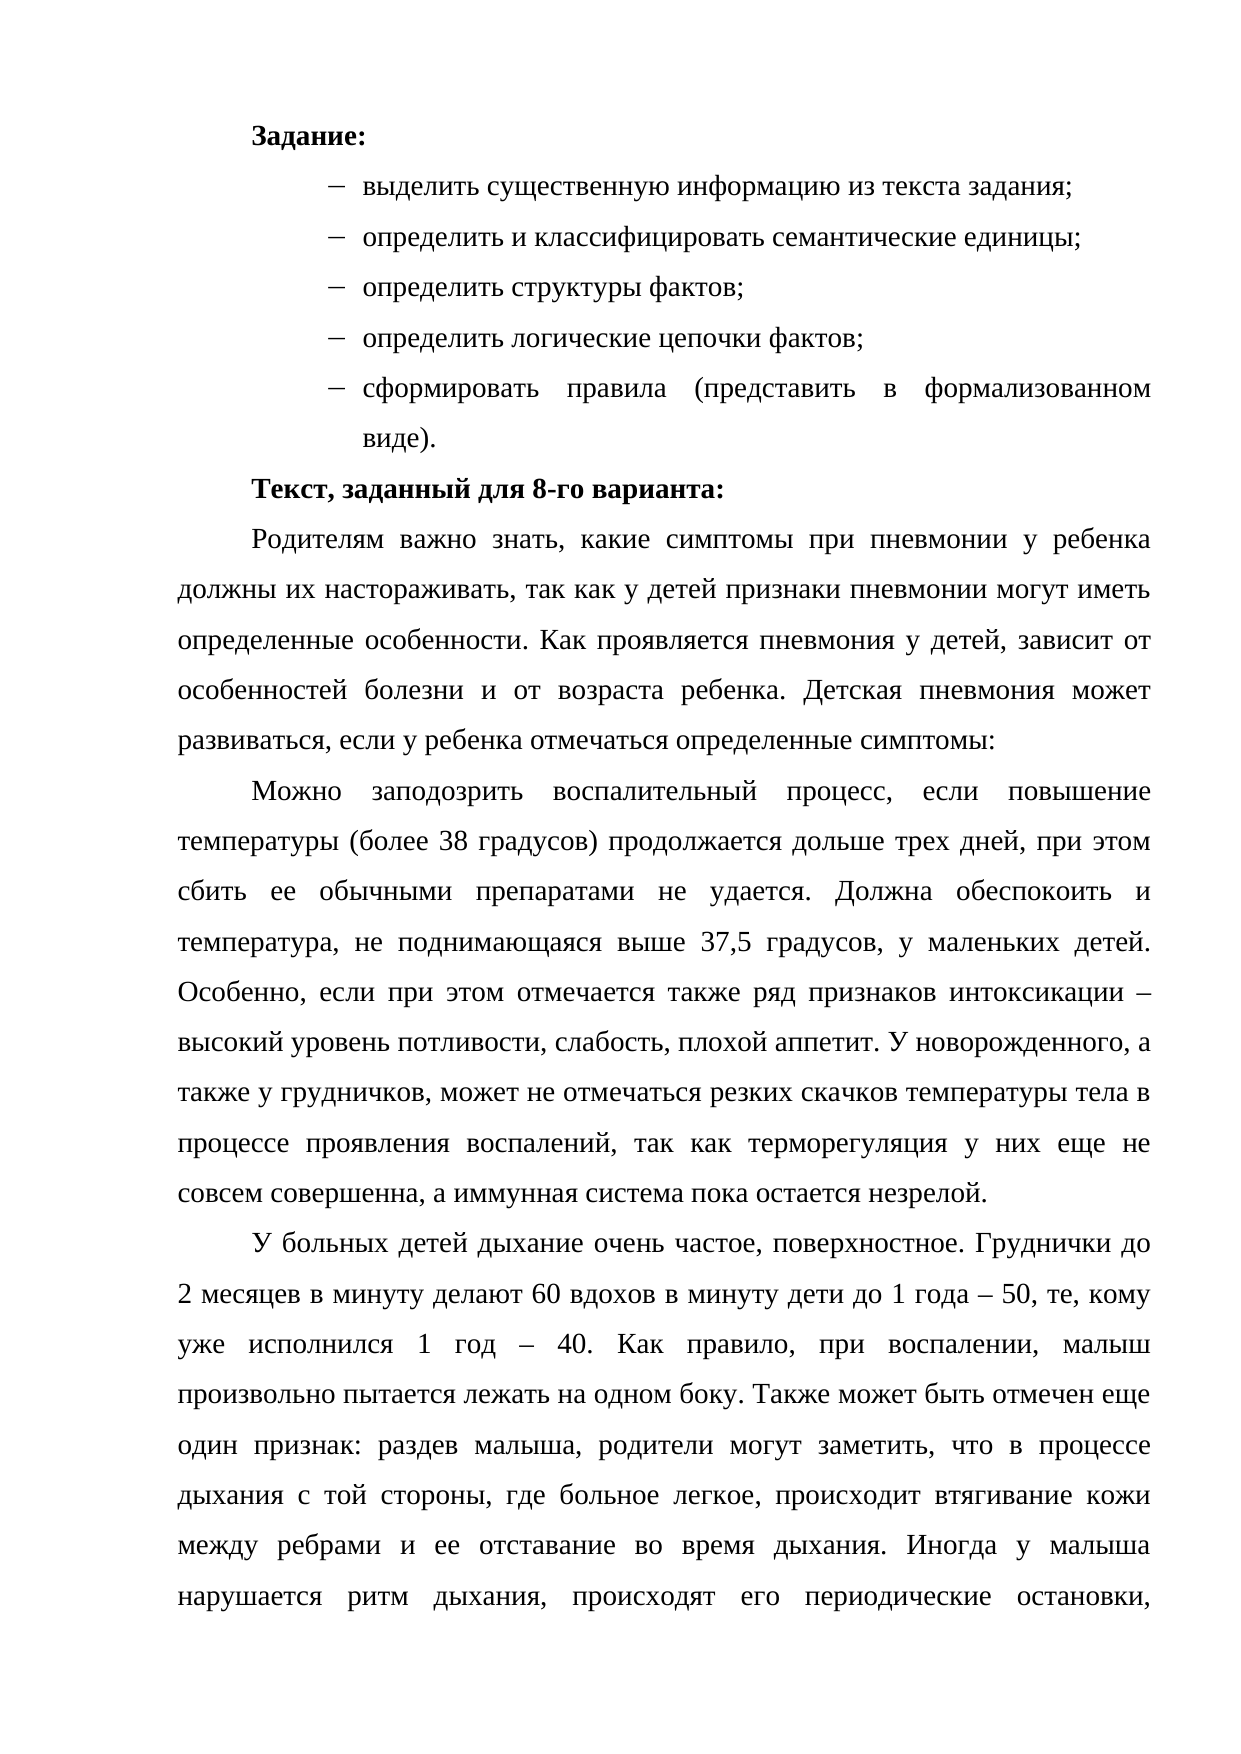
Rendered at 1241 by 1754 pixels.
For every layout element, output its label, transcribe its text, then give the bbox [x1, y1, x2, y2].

text Родителям важно знать, какие симптомы при пневмонии у ребенка должны их настораживать, так как у детей признаки пневмонии могут иметь определенные особенности. Как проявляется пневмония у детей, зависит от особенностей болезни и от возраста ребенка. Детская пневмония может развиваться, если у ребенка отмечаться определенные симптомы: [177, 521, 1152, 756]
list определить структуры фактов; [325, 269, 1152, 303]
list определить логические цепочки фактов; [325, 320, 1152, 353]
text Можно заподозрить воспалительный процесс, если повышение температуры (более 38 градусов) продолжается дольше трех дней, при этом сбить ее обычными препаратами не удается. Должна обеспокоить и температура, не поднимающаяся выше 37,5 градусов, у маленьких детей. Особенно, если при этом отмечается также ряд признаков интоксикации – высокий уровень потливости, слабость, плохой аппетит. У новорожденного, а также у грудничков, может не отмечаться резких скачков температуры тела в процессе проявления воспалений, так как терморегуляция у них еще не совсем совершенна, а иммунная система пока остается незрелой. [177, 773, 1152, 1209]
list выделить существенную информацию из текста задания; [325, 168, 1152, 202]
text Задание: [177, 118, 1152, 152]
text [177, 1226, 1152, 1611]
text Текст, заданный для 8-го варианта: [251, 471, 1152, 504]
list определить и классифицировать семантические единицы; [325, 219, 1152, 252]
list сформировать правила (представить в формализованном виде). [325, 370, 1152, 454]
